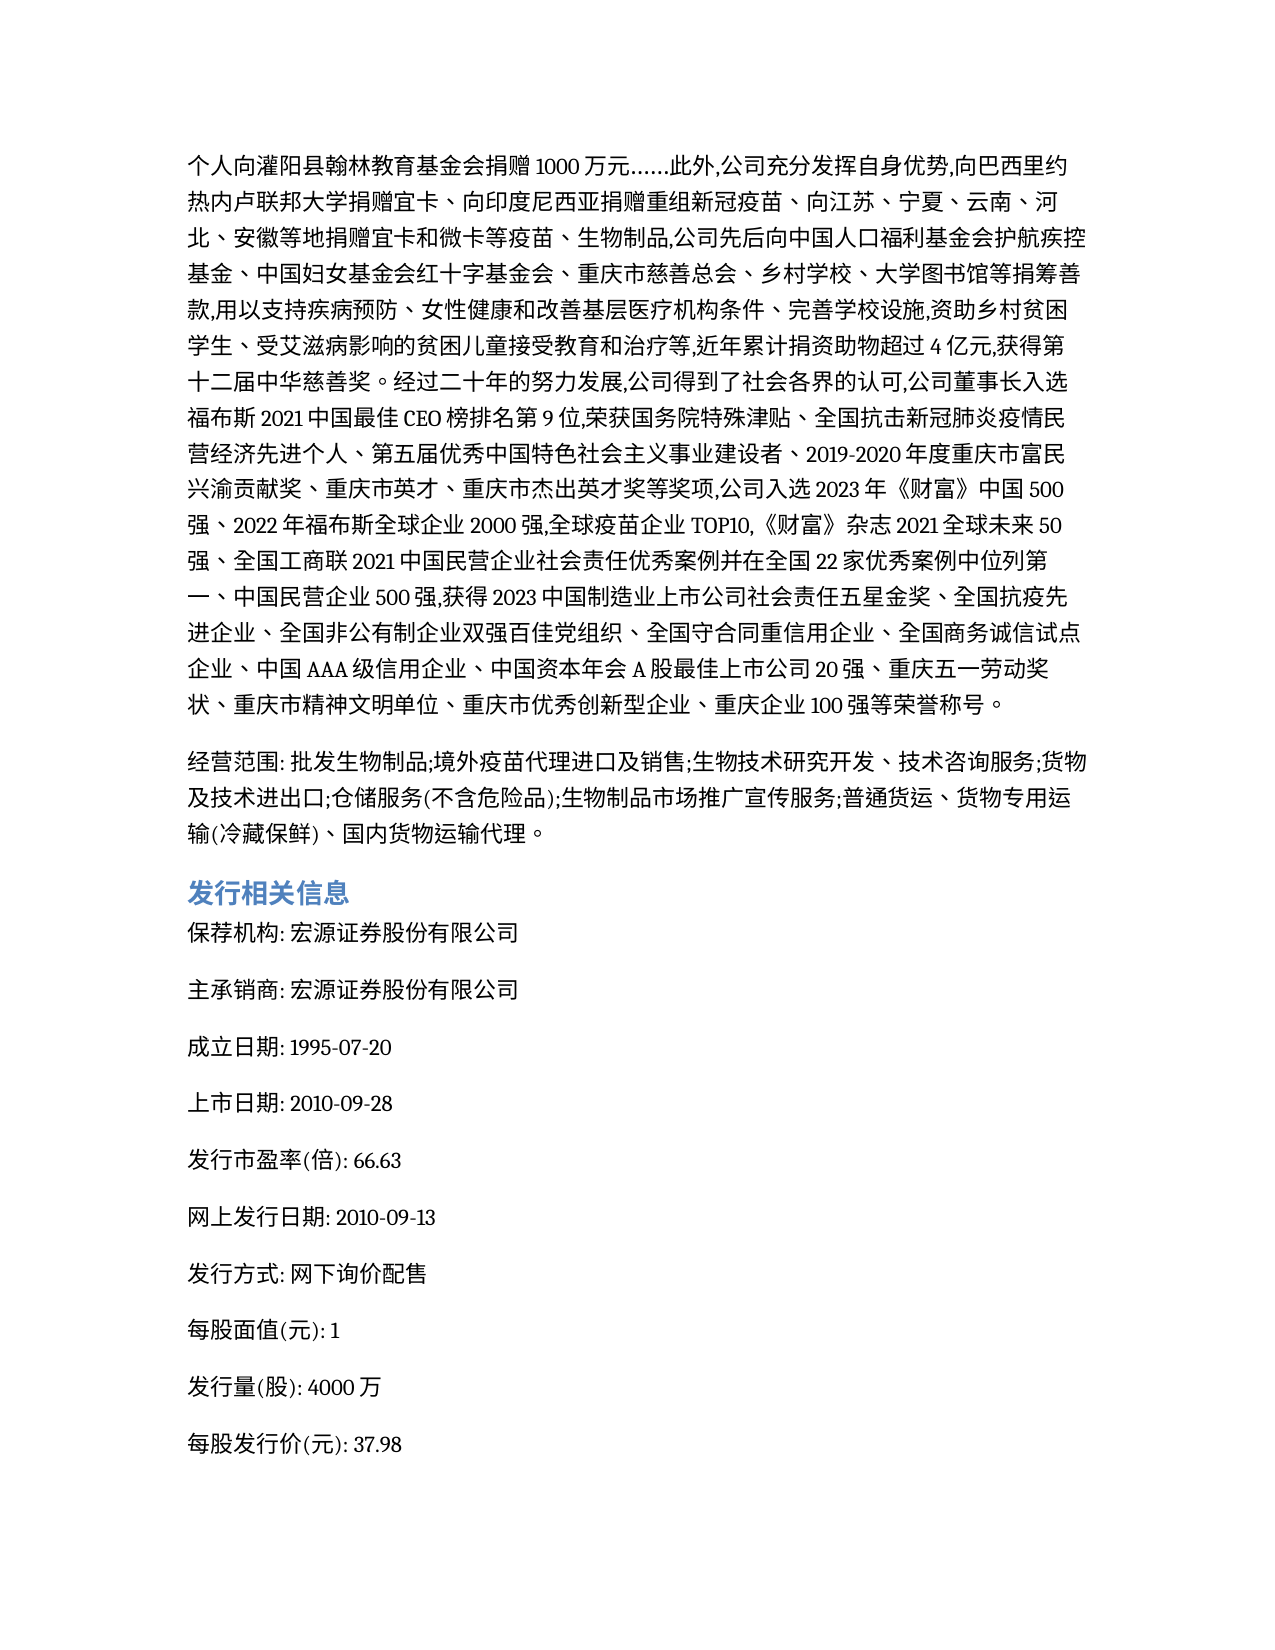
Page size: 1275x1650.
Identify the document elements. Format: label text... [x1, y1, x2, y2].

text 发行量(股): 4000万 [187, 1371, 1087, 1402]
text 上市日期: 2010-09-28 [187, 1087, 1087, 1118]
text 每股发行价(元): 37.98 [187, 1428, 1087, 1459]
text 保荐机构: 宏源证券股份有限公司 [187, 917, 1087, 948]
text 成立日期: 1995-07-20 [187, 1030, 1087, 1062]
text 发行市盈率(倍): 66.63 [187, 1144, 1087, 1175]
text 发行方式: 网下询价配售 [187, 1257, 1087, 1289]
text 经营范围: 批发生物制品;境外疫苗代理进口及销售;生物技术研究开发、技术咨询服务;货物及技术进出口;仓储服务(不含危险品);生物制品市场推广宣传服务;普通货运、货物专用运输(冷藏保鲜)、国内货物运输代理。 [187, 746, 1087, 849]
text 每股面值(元): 1 [187, 1314, 1087, 1346]
text 主承销商: 宏源证券股份有限公司 [187, 974, 1087, 1005]
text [187, 150, 1087, 720]
subtitle 发行相关信息 [187, 874, 1087, 911]
text 网上发行日期: 2010-09-13 [187, 1201, 1087, 1232]
